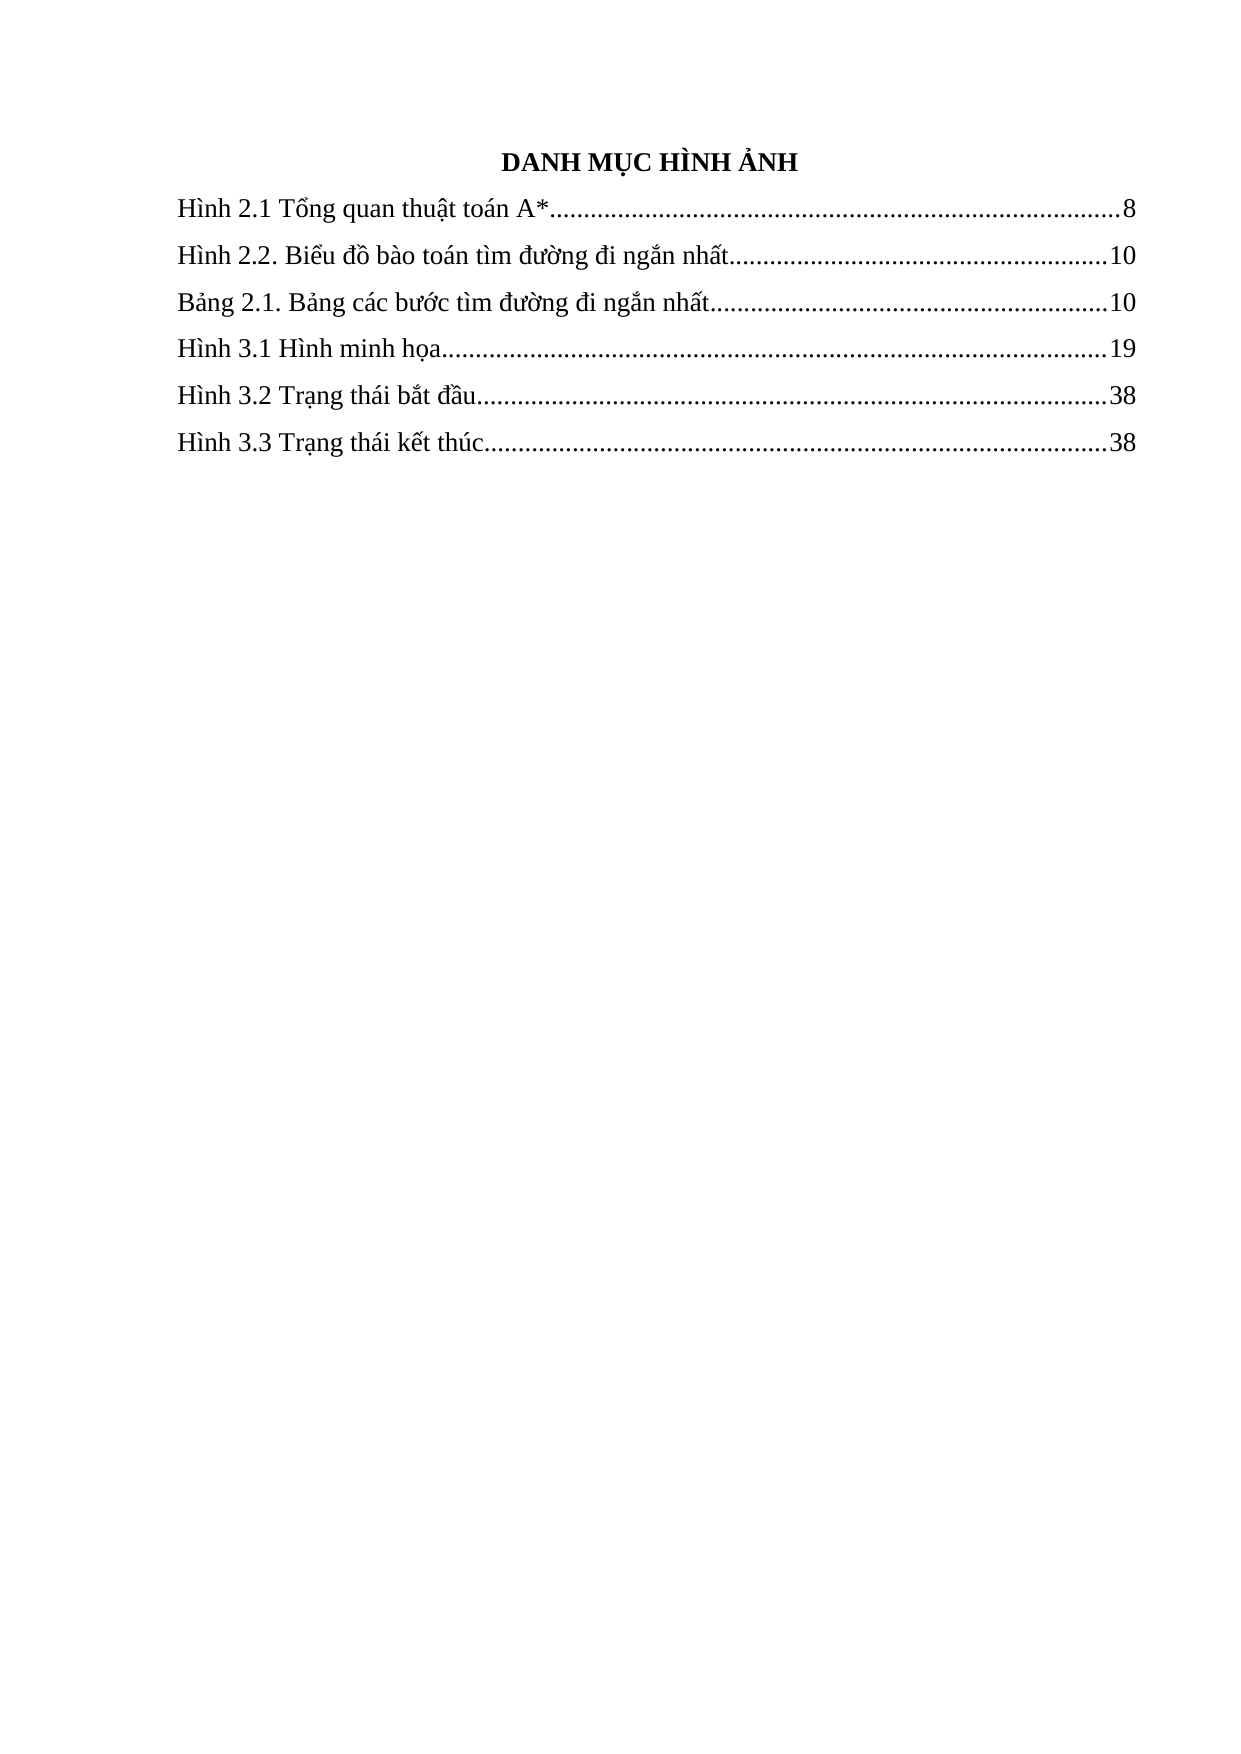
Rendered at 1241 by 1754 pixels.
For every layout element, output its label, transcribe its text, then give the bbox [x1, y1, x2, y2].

text Hình 2.2. Biểu đồ bào toán tìm đường đi ngắn nhất 10 [177, 239, 1137, 270]
text Bảng 2.1. Bảng các bước tìm đường đi ngắn nhất 10 [177, 286, 1137, 317]
text Hình 3.3 Trạng thái kết thúc 38 [177, 426, 1137, 457]
subtitle DANH MỤC HÌNH ẢNH [177, 146, 1123, 177]
text Hình 3.1 Hình minh họa 19 [177, 332, 1137, 363]
text Hình 3.2 Trạng thái bắt đầu 38 [177, 379, 1137, 410]
text Hình 2.1 Tổng quan thuật toán A* 8 [177, 192, 1137, 223]
